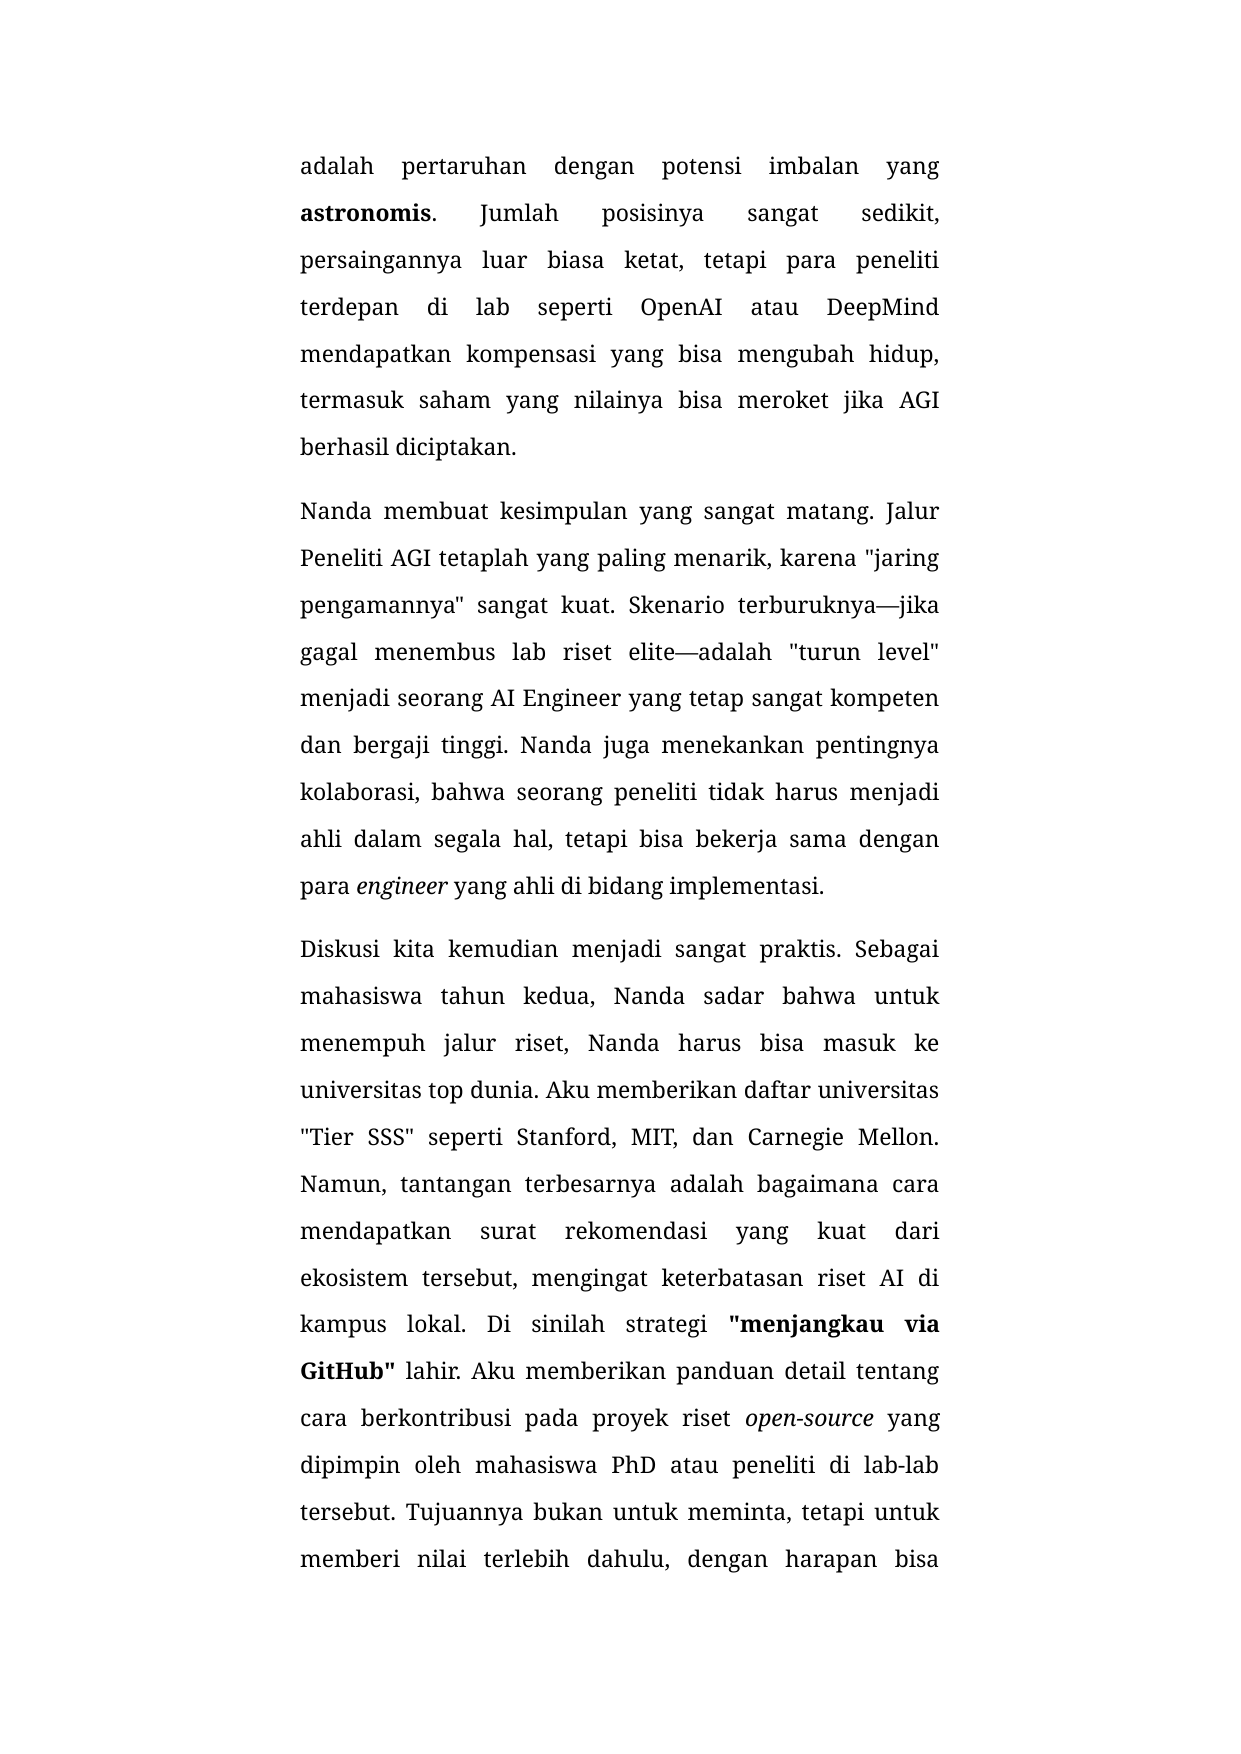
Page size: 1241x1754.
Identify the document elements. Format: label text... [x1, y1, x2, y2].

text Nanda membuat kesimpulan yang sangat matang. Jalur Peneliti AGI tetaplah yang paling menarik, karena "jaring pengamannya" sangat kuat. Skenario terburuknya—jika gagal menembus lab riset elite—adalah "turun level" menjadi seorang AI Engineer yang tetap sangat kompeten dan bergaji tinggi. Nanda juga menekankan pentingnya kolaborasi, bahwa seorang peneliti tidak harus menjadi ahli dalam segala hal, tetapi bisa bekerja sama dengan para engineer yang ahli di bidang implementasi. [300, 495, 940, 901]
